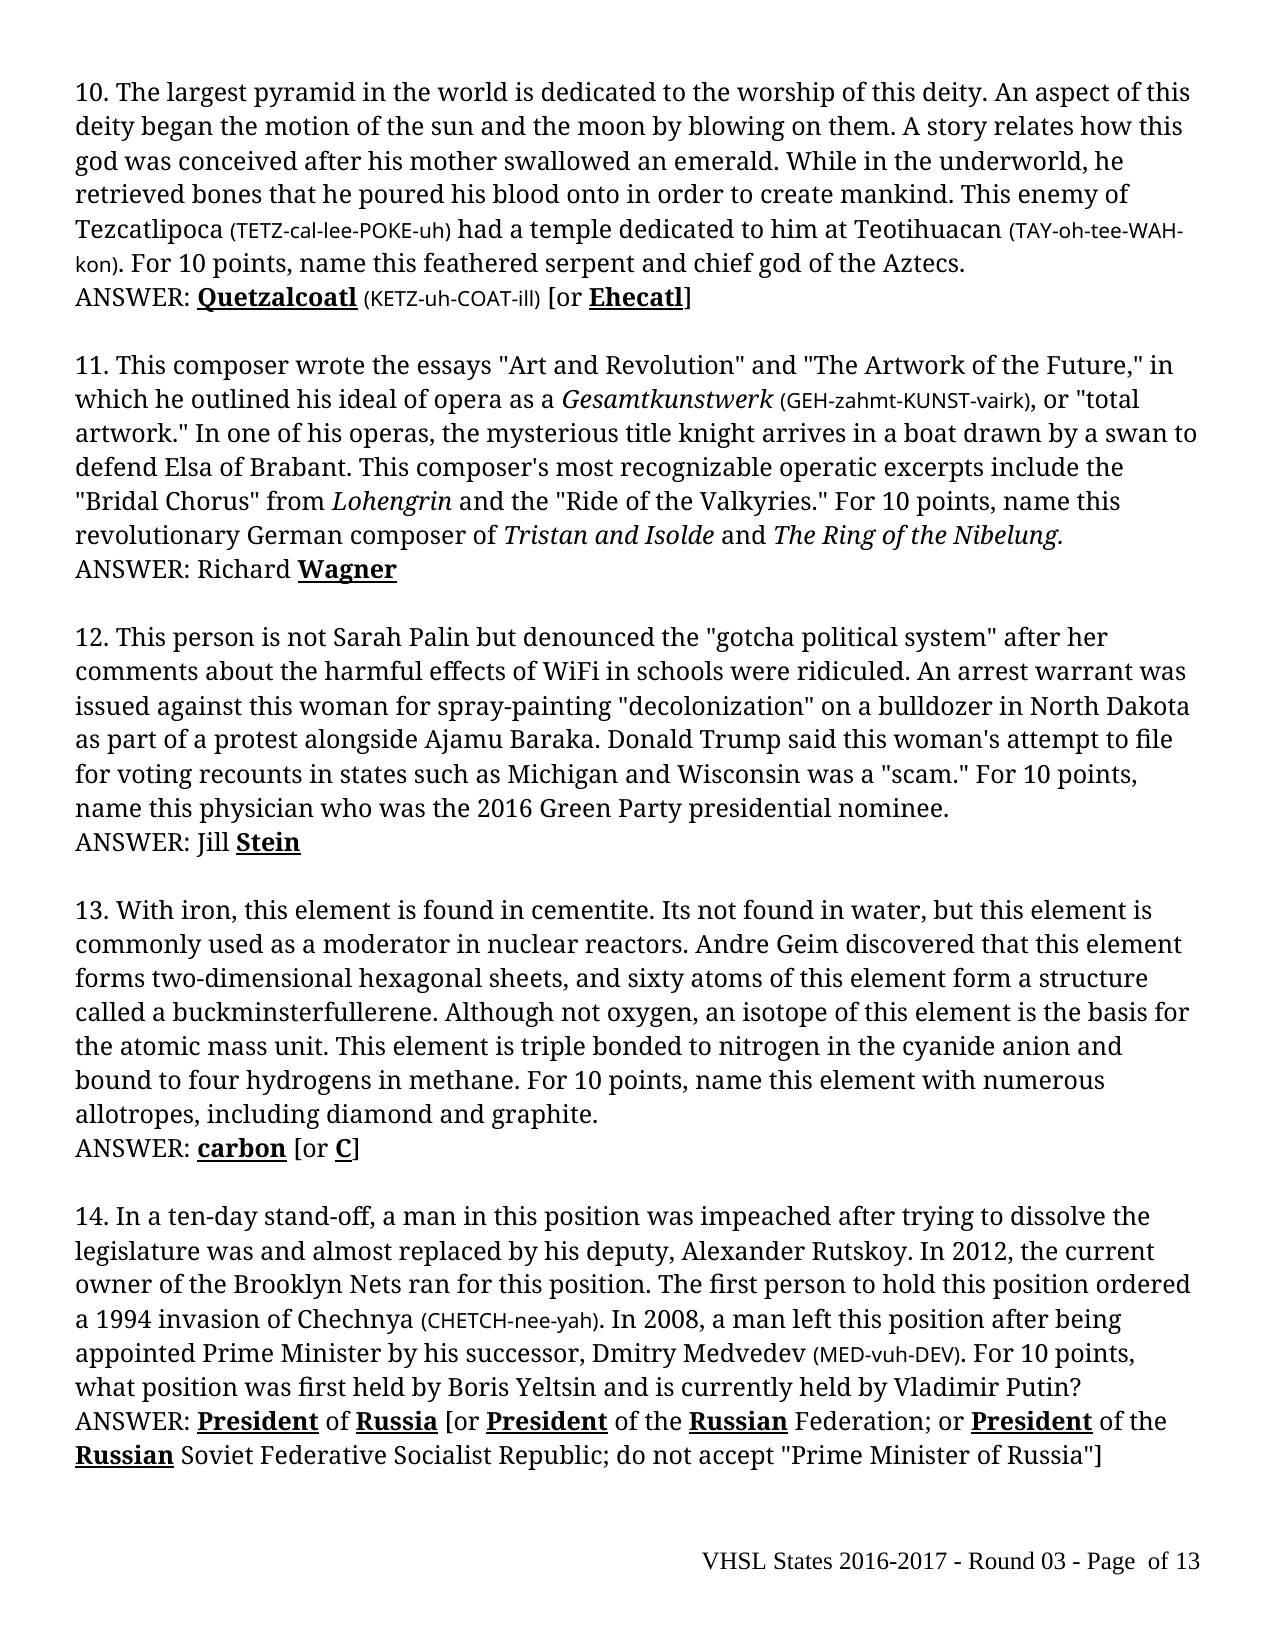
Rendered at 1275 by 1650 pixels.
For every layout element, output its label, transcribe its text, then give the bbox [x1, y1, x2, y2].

text 12. This person is not Sarah Palin but denounced the "gotcha political system" after her comments about the harmful effects of WiFi in schools were ridiculed. An arrest warrant was issued against this woman for spray-painting "decolonization" on a bulldozer in North Dakota as part of a protest alongside Ajamu Baraka. Donald Trump said this woman's attempt to file for voting recounts in states such as Michigan and Wisconsin was a "scam." For 10 points, name this physician who was the 2016 Green Party presidential nominee. ANSWER: Jill Stein [75, 620, 1200, 858]
text 11. This composer wrote the essays "Art and Revolution" and "The Artwork of the Future," in which he outlined his ideal of opera as a Gesamtkunstwerk (GEH-zahmt-KUNST-vairk), or "total artwork." In one of his operas, the mysterious title knight arrives in a boat drawn by a swan to defend Elsa of Brabant. This composer's most recognizable operatic excerpts include the "Bridal Chorus" from Lohengrin and the "Ride of the Valkyries." For 10 points, name this revolutionary German composer of Tristan and Isolde and The Ring of the Nibelung. ANSWER: Richard Wagner [75, 347, 1200, 586]
text 10. The largest pyramid in the world is dedicated to the worship of this deity. An aspect of this deity began the motion of the sun and the moon by blowing on them. A story relates how this god was conceived after his mother swallowed an emerald. While in the underworld, he retrieved bones that he poured his blood onto in order to create mankind. This enemy of Tezcatlipoca (TETZ-cal-lee-POKE-uh) had a temple dedicated to him at Teotihuacan (TAY-oh-tee-WAH-kon). For 10 points, name this feathered serpent and chief god of the Aztecs. ANSWER: Quetzalcoatl (KETZ-uh-COAT-ill) [or Ehecatl] [75, 75, 1200, 313]
text 14. In a ten-day stand-off, a man in this position was impeached after trying to dissolve the legislature was and almost replaced by his deputy, Alexander Rutskoy. In 2012, the current owner of the Brooklyn Nets ran for this position. The first person to hold this position ordered a 1994 invasion of Chechnya (CHETCH-nee-yah). In 2008, a man left this position after being appointed Prime Minister by his successor, Dmitry Medvedev (MED-vuh-DEV). For 10 points, what position was first held by Boris Yeltsin and is currently held by Vladimir Putin? ANSWER: President of Russia [or President of the Russian Federation; or President of the Russian Soviet Federative Socialist Republic; do not accept "Prime Minister of Russia"] [75, 1199, 1200, 1472]
text 13. With iron, this element is found in cementite. Its not found in water, but this element is commonly used as a moderator in nuclear reactors. Andre Geim discovered that this element forms two-dimensional hexagonal sheets, and sixty atoms of this element form a structure called a buckminsterfullerene. Although not oxygen, an isotope of this element is the basis for the atomic mass unit. This element is triple bonded to nitrogen in the cyanide anion and bound to four hydrogens in methane. For 10 points, name this element with numerous allotropes, including diamond and graphite. ANSWER: carbon [or C] [75, 892, 1200, 1165]
